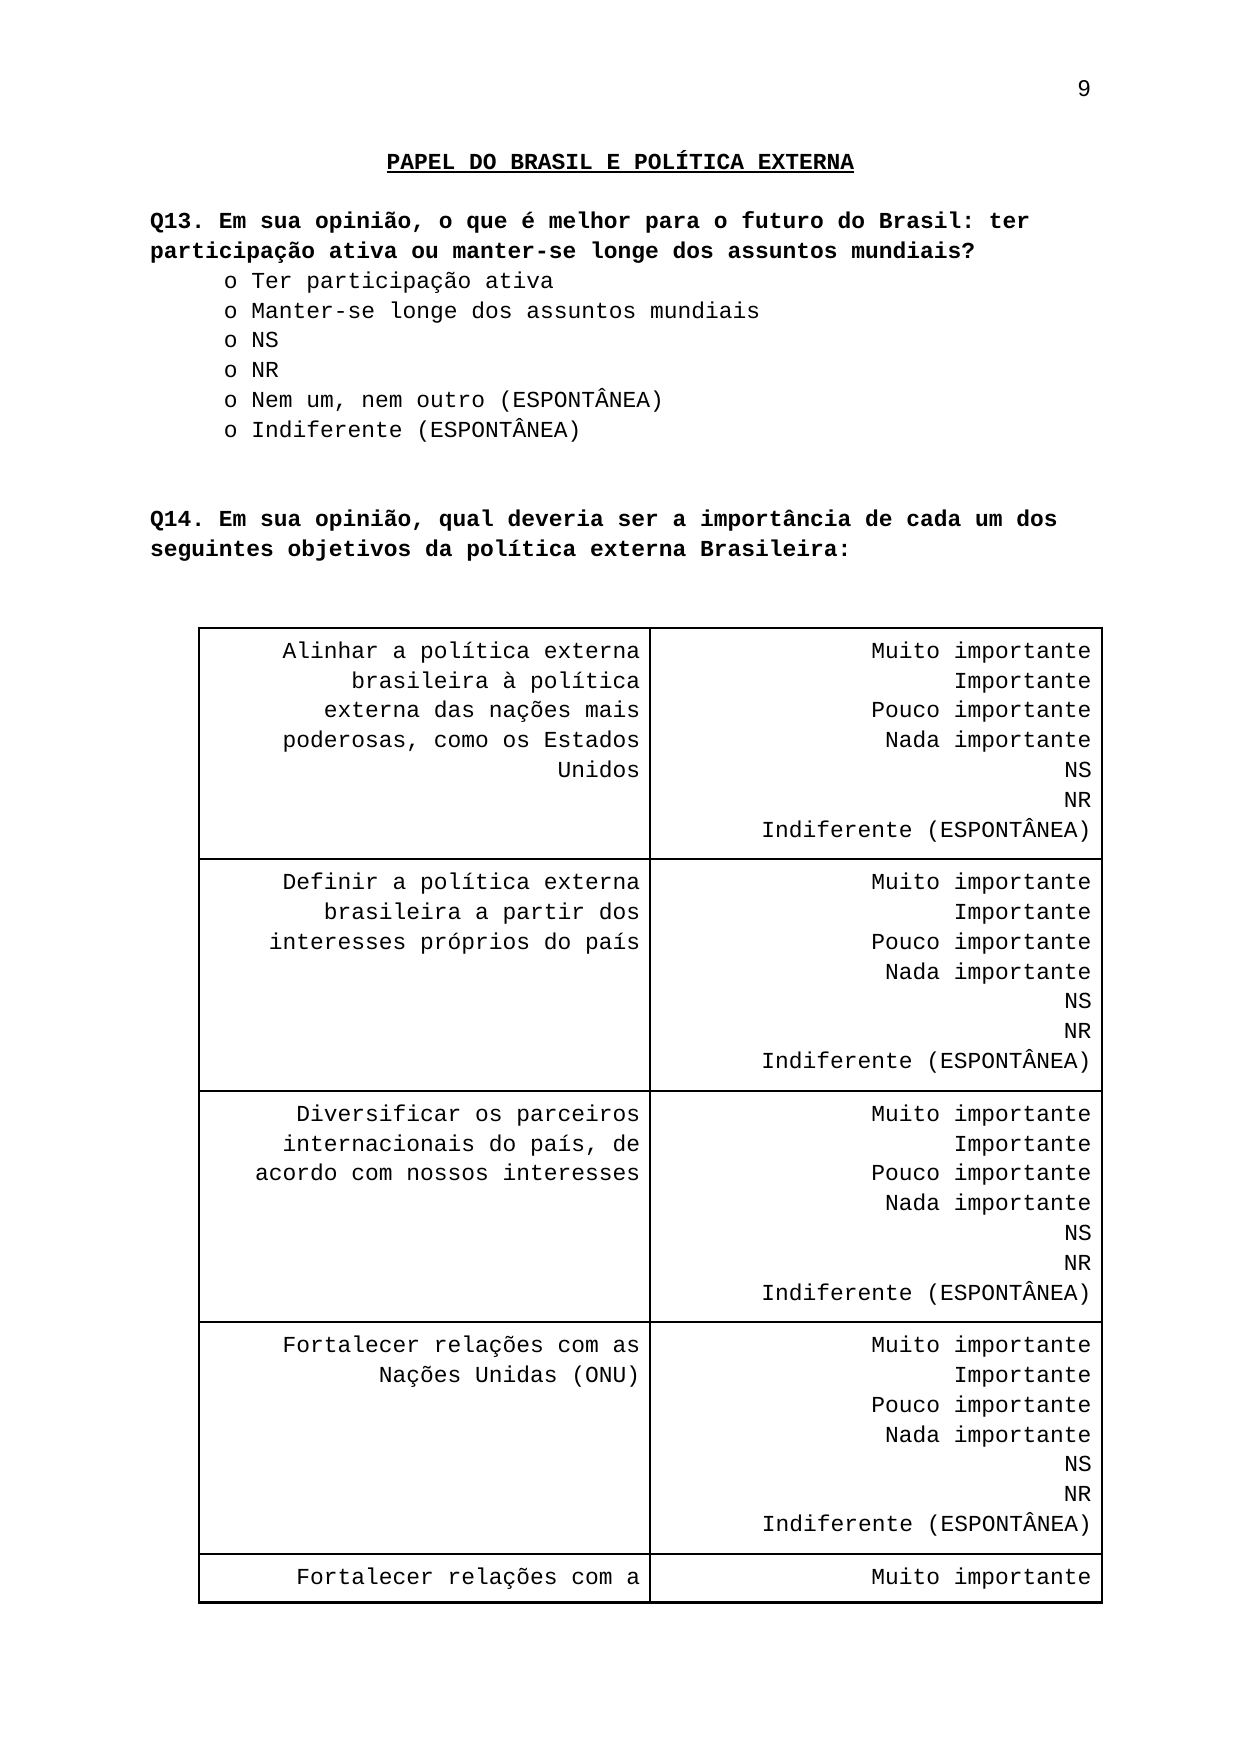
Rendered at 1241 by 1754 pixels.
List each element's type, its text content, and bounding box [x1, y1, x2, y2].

text o Indiferente (ESPONTÂNEA) [224, 418, 1090, 444]
text o NR [224, 358, 1090, 384]
text o Manter-se longe dos assuntos mundiais [224, 299, 1090, 325]
table_cell Fortalecer relações com as Nações Unidas (ONU) [200, 1323, 649, 1552]
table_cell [200, 1555, 649, 1601]
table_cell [651, 1555, 1101, 1601]
table_cell Muito importante Importante Pouco importante Nada importante NS NR Indiferente (ESPONTÂNEA) [651, 1092, 1101, 1321]
text o NS [224, 329, 1090, 355]
table_header Alinhar a política externa brasileira à política externa das nações mais poderosas, como os Estados Unidos [200, 629, 649, 858]
table_cell Muito importante Importante Pouco importante Nada importante NS NR Indiferente (ESPONTÂNEA) [651, 1323, 1101, 1552]
text Q13. Em sua opinião, o que é melhor para o futuro do Brasil: ter participação ativa ou manter-se longe dos assuntos mundiais? [150, 209, 1090, 265]
text o Ter participação ativa [224, 269, 1090, 295]
table_header Muito importante Importante Pouco importante Nada importante NS NR Indiferente (ESPONTÂNEA) [651, 629, 1101, 858]
table_cell Muito importante Importante Pouco importante Nada importante NS NR Indiferente (ESPONTÂNEA) [651, 860, 1101, 1089]
text Q14. Em sua opinião, qual deveria ser a importância de cada um dos seguintes objetivos da política externa Brasileira: [150, 507, 1090, 563]
table_cell Definir a política externa brasileira a partir dos interesses próprios do país [200, 860, 649, 1089]
text o Nem um, nem outro (ESPONTÂNEA) [224, 388, 1090, 414]
text PAPEL DO BRASIL E POLÍTICA EXTERNA [150, 150, 1090, 176]
table_cell Diversificar os parceiros internacionais do país, de acordo com nossos interesses [200, 1092, 649, 1321]
